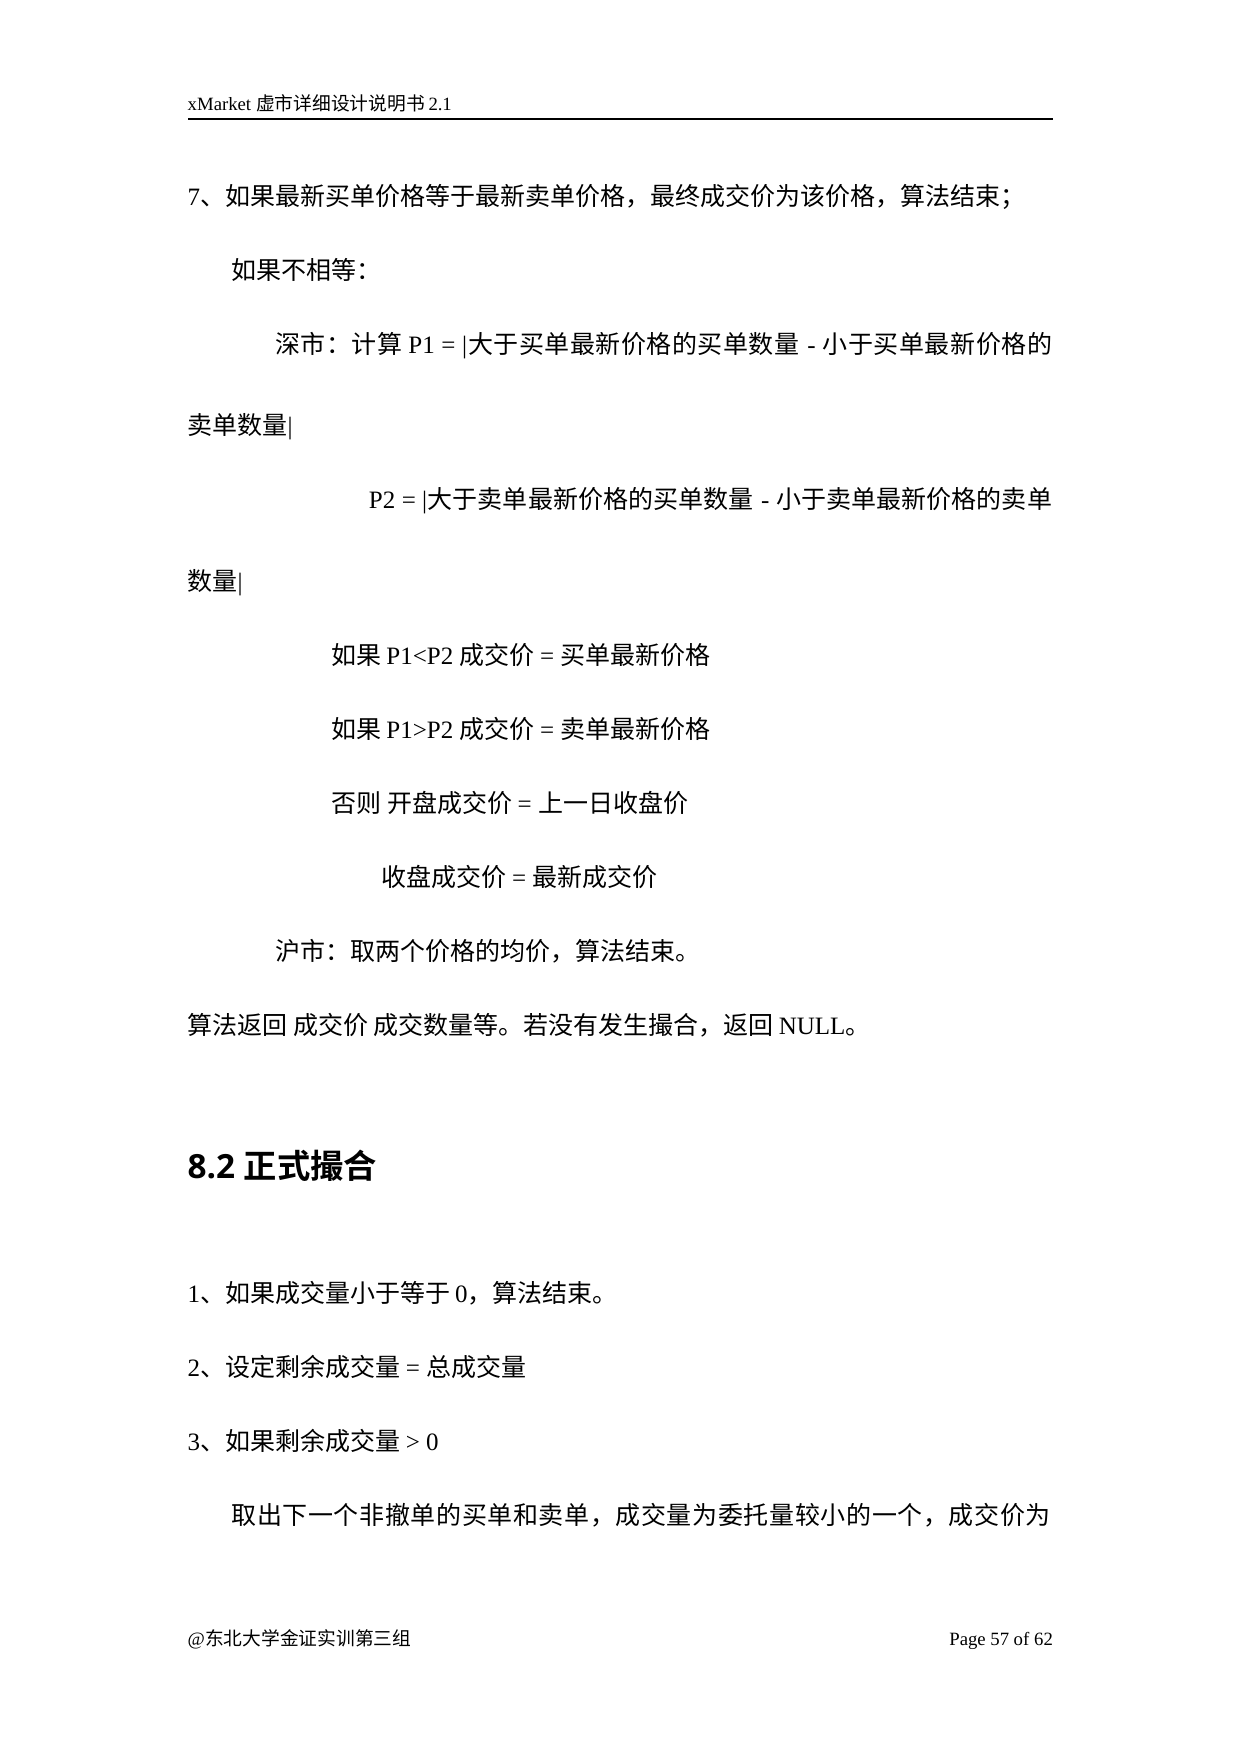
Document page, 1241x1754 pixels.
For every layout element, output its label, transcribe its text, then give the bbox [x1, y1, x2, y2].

text 2、设定剩余成交量 = 总成交量 [187, 1333, 1053, 1398]
text 收盘成交价 = 最新成交价 [187, 843, 1053, 908]
text 7、如果最新买单价格等于最新卖单价格，最终成交价为该价格，算法结束； [187, 162, 1053, 227]
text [187, 1481, 1053, 1546]
text 如果不相等： [187, 236, 1053, 301]
text 算法返回 成交价 成交数量等。若没有发生撮合，返回NULL。 [187, 991, 1053, 1056]
text 如果P1>P2 成交价 = 卖单最新价格 [187, 695, 1053, 760]
text 如果P1<P2 成交价 = 买单最新价格 [187, 621, 1053, 686]
text 沪市：取两个价格的均价，算法结束。 [187, 917, 1053, 982]
text 3、如果剩余成交量 > 0 [187, 1407, 1053, 1472]
text P2 = |大于卖单最新价格的买单数量 - 小于卖单最新价格的卖单数量| [187, 465, 1053, 612]
subtitle 8.2 正式撮合 [187, 1132, 1053, 1197]
text 1、如果成交量小于等于0，算法结束。 [187, 1259, 1053, 1324]
text 否则 开盘成交价 = 上一日收盘价 [187, 769, 1053, 834]
text 深市：计算P1 = |大于买单最新价格的买单数量 - 小于买单最新价格的卖单数量| [187, 310, 1053, 456]
